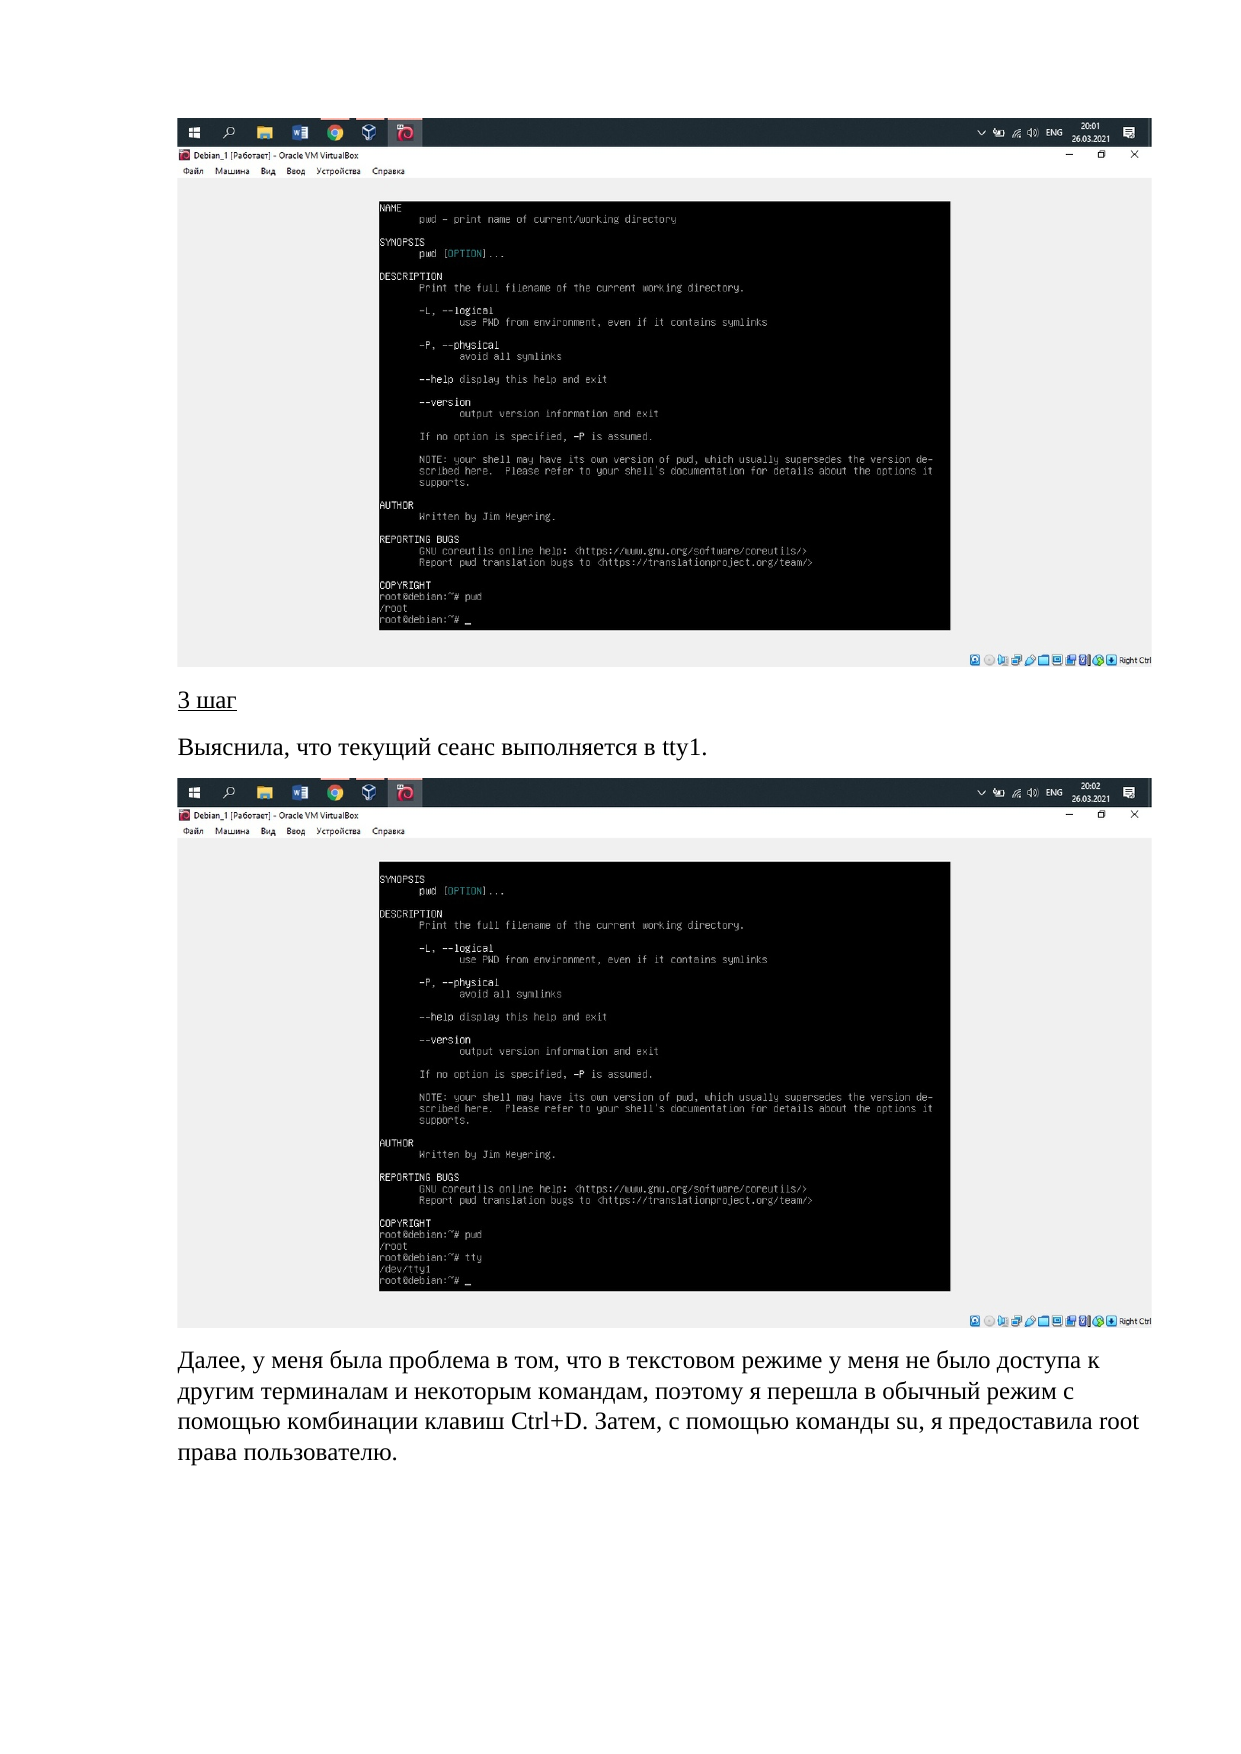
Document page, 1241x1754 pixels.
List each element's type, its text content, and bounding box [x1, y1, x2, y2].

text Далее, у меня была проблема в том, что в текстовом режиме у меня не было доступа к другим терминалам и некоторым командам, поэтому я перешла в обычный режим с помощью комбинации клавиш Ctrl+D. Затем, с помощью команды su, я предоставила root права пользователю. [177, 1346, 1152, 1466]
picture [177, 778, 1152, 1328]
text Выяснила, что текущий сеанс выполняется в tty1. [177, 732, 1152, 761]
text 3 шаг [177, 685, 1152, 713]
picture [177, 118, 1152, 667]
